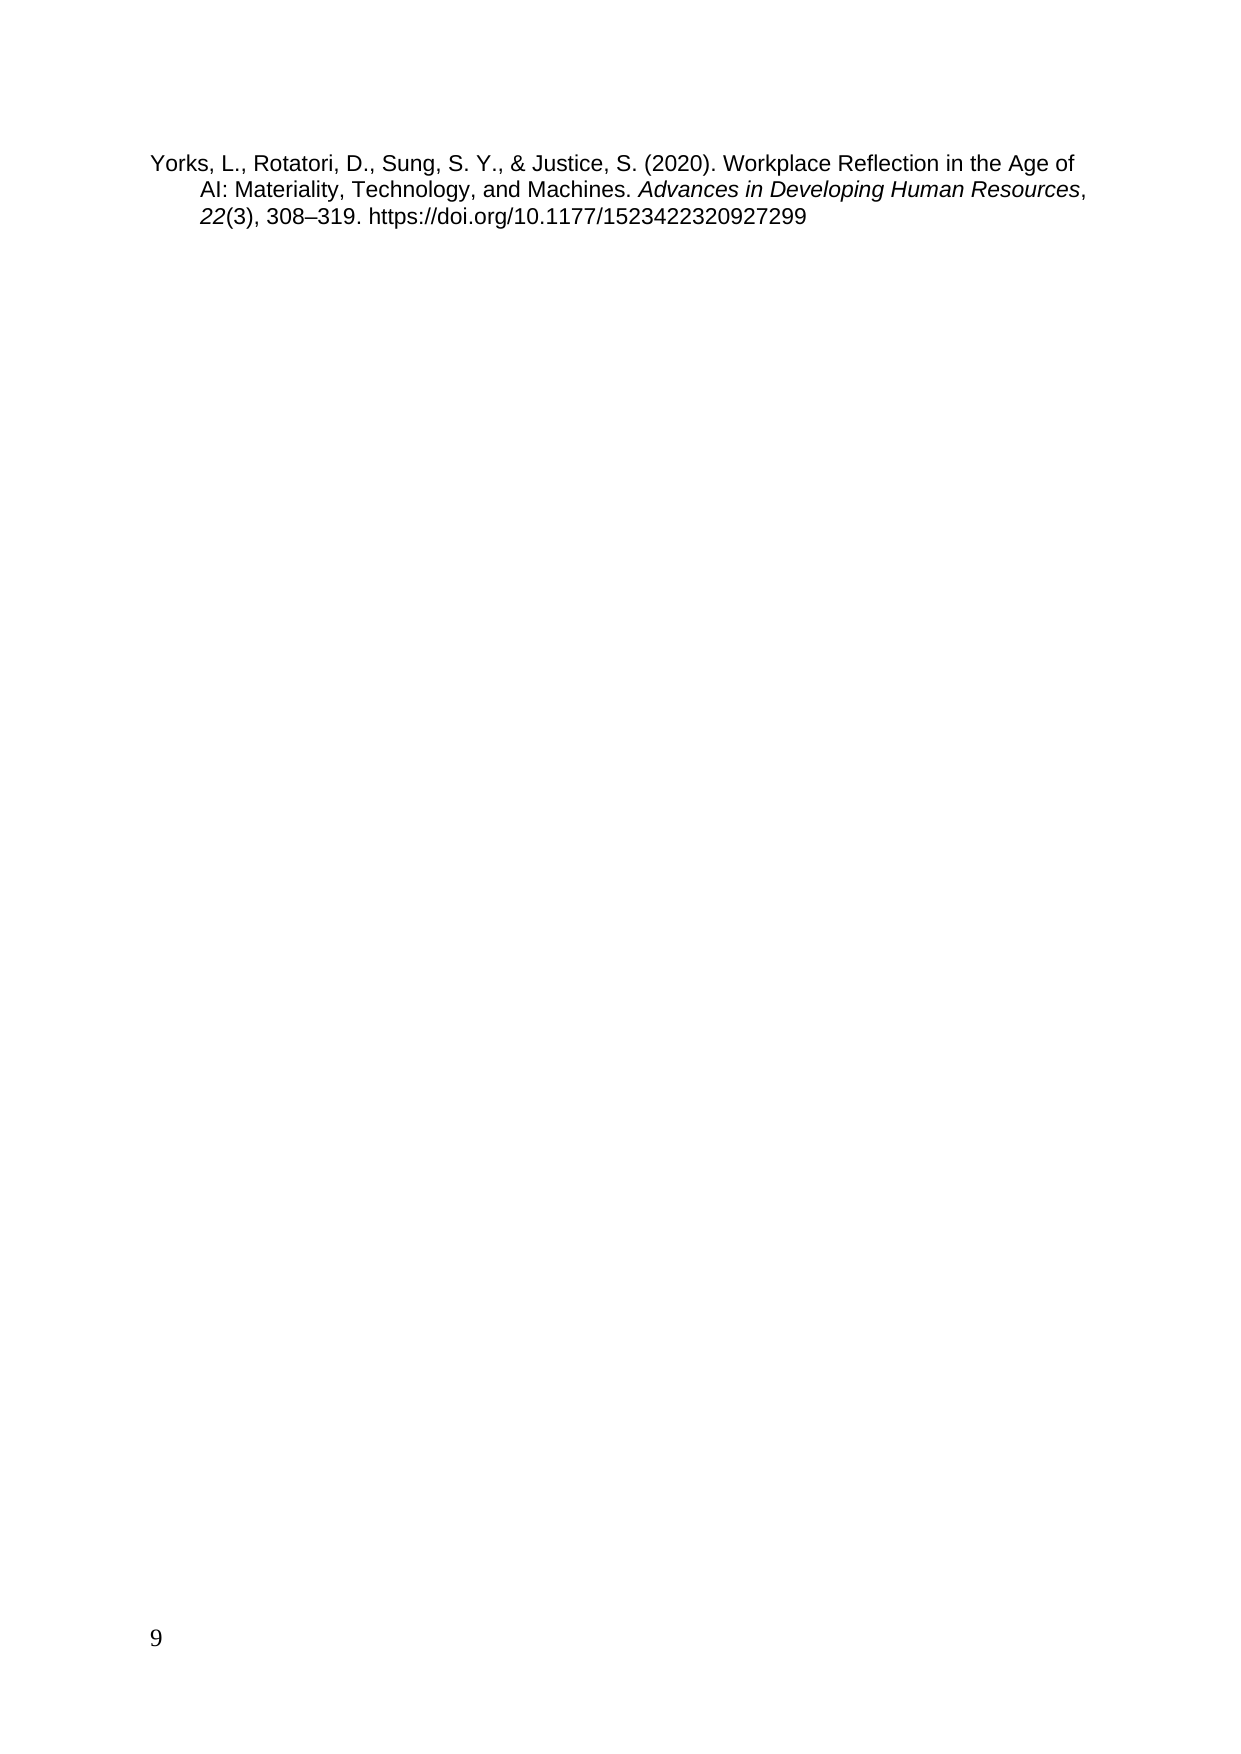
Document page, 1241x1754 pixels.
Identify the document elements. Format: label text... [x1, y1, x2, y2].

text Yorks, L., Rotatori, D., Sung, S. Y., & Justice, S. (2020). Workplace Reflection in the Age of AI: Materiality, Technology, and Machines. Advances in Developing Human Resources, 22(3), 308–319. https://doi.org/10.1177/1523422320927299 [150, 150, 1090, 229]
